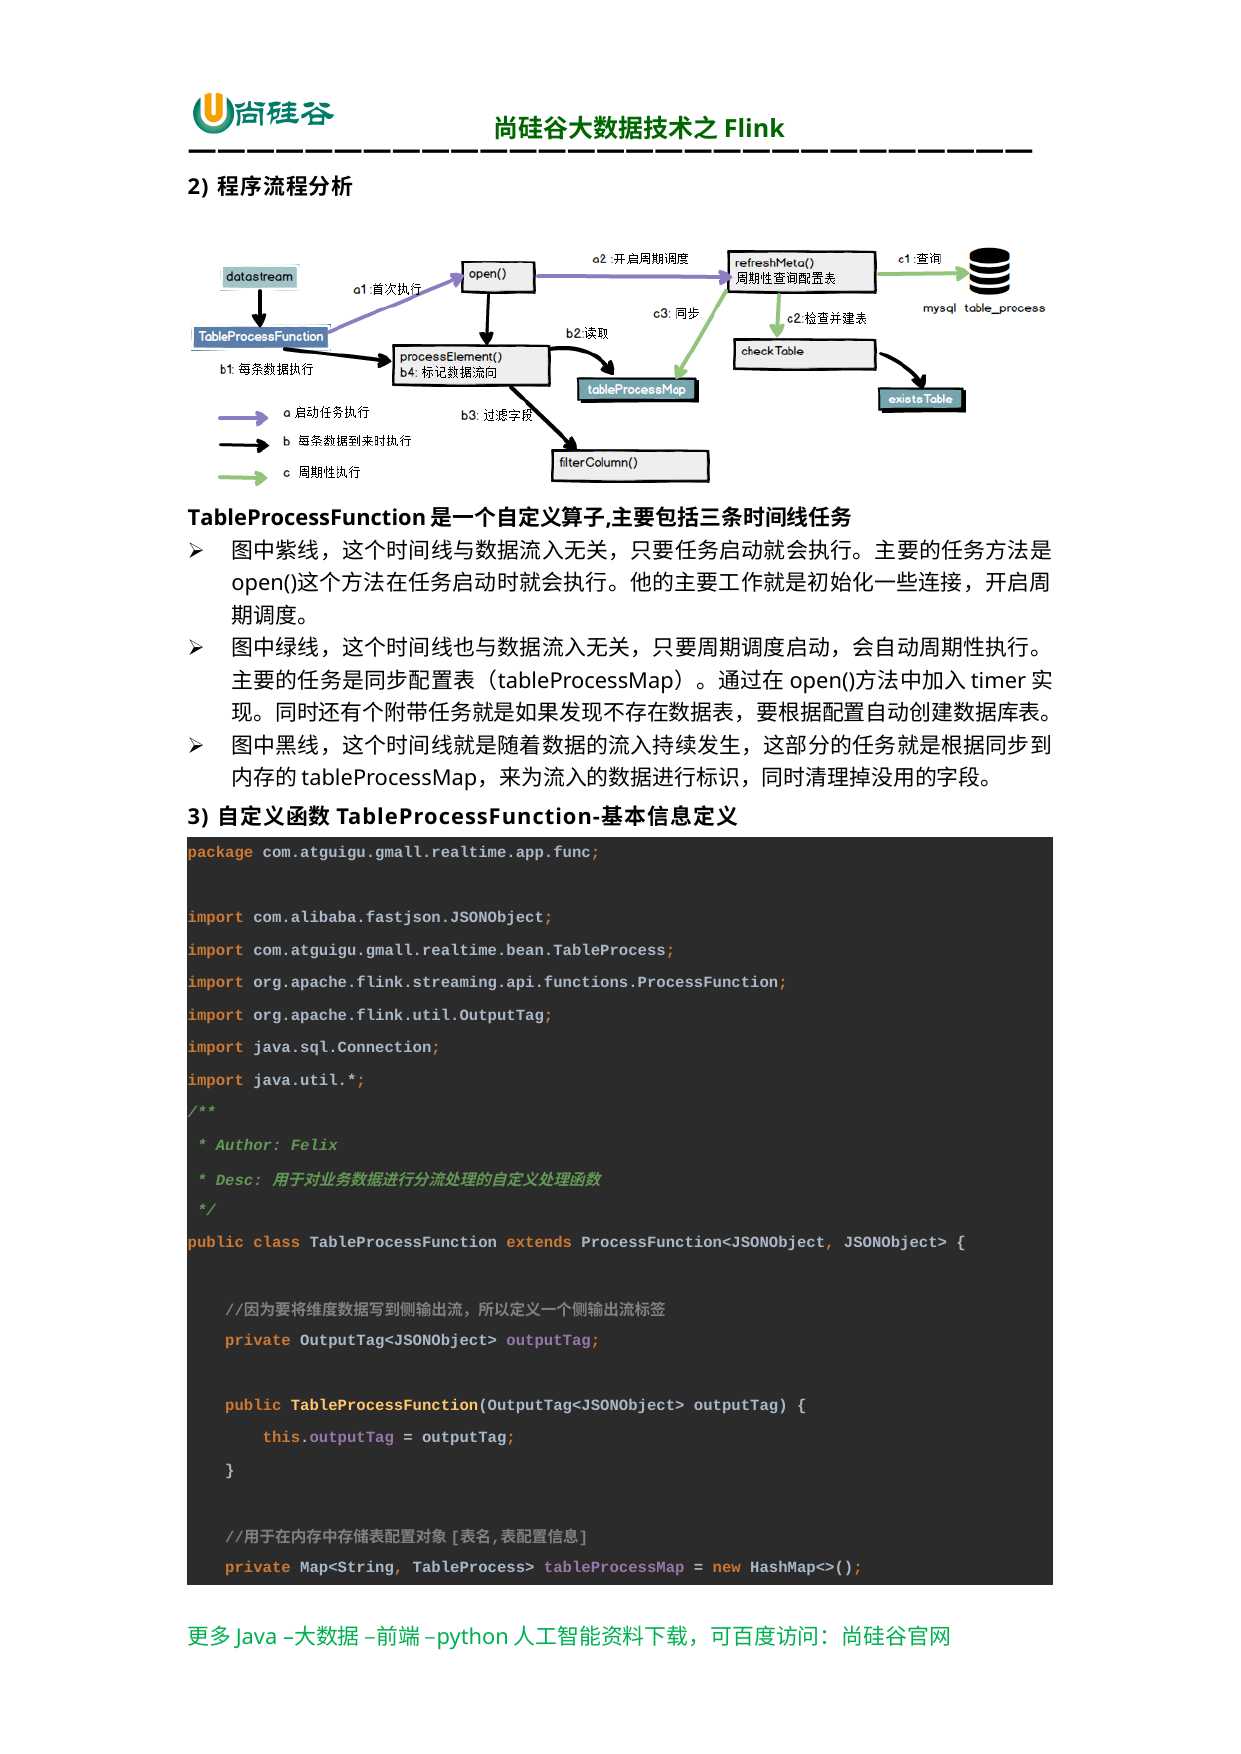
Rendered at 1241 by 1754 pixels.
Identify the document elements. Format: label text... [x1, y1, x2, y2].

picture [187, 216, 1053, 492]
subtitle 程序流程分析 [187, 169, 1053, 201]
list 图中黑线，这个时间线就是随着数据的流入持续发生，这部分的任务就是根据同步到内存的tableProcessMap，来为流入的数据进行标识，同时清理掉没用的字段。 [187, 727, 1053, 792]
list 图中紫线，这个时间线与数据流入无关，只要任务启动就会执行。主要的任务方法是open()这个方法在任务启动时就会执行。他的主要工作就是初始化一些连接，开启周期调度。 [187, 532, 1053, 630]
text package com.atguigu.gmall.realtime.app.func; [187, 837, 1053, 870]
subtitle 自定义函数TableProcessFunction-基本信息定义 [187, 799, 1053, 831]
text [187, 870, 1053, 1585]
text TableProcessFunction是一个自定义算子,主要包括三条时间线任务 [187, 500, 1053, 532]
picture [187, 88, 338, 138]
list 图中绿线，这个时间线也与数据流入无关，只要周期调度启动，会自动周期性执行。主要的任务是同步配置表（tableProcessMap）。通过在open()方法中加入timer实现。同时还有个附带任务就是如果发现不存在数据表，要根据配置自动创建数据库表。 [187, 630, 1053, 727]
